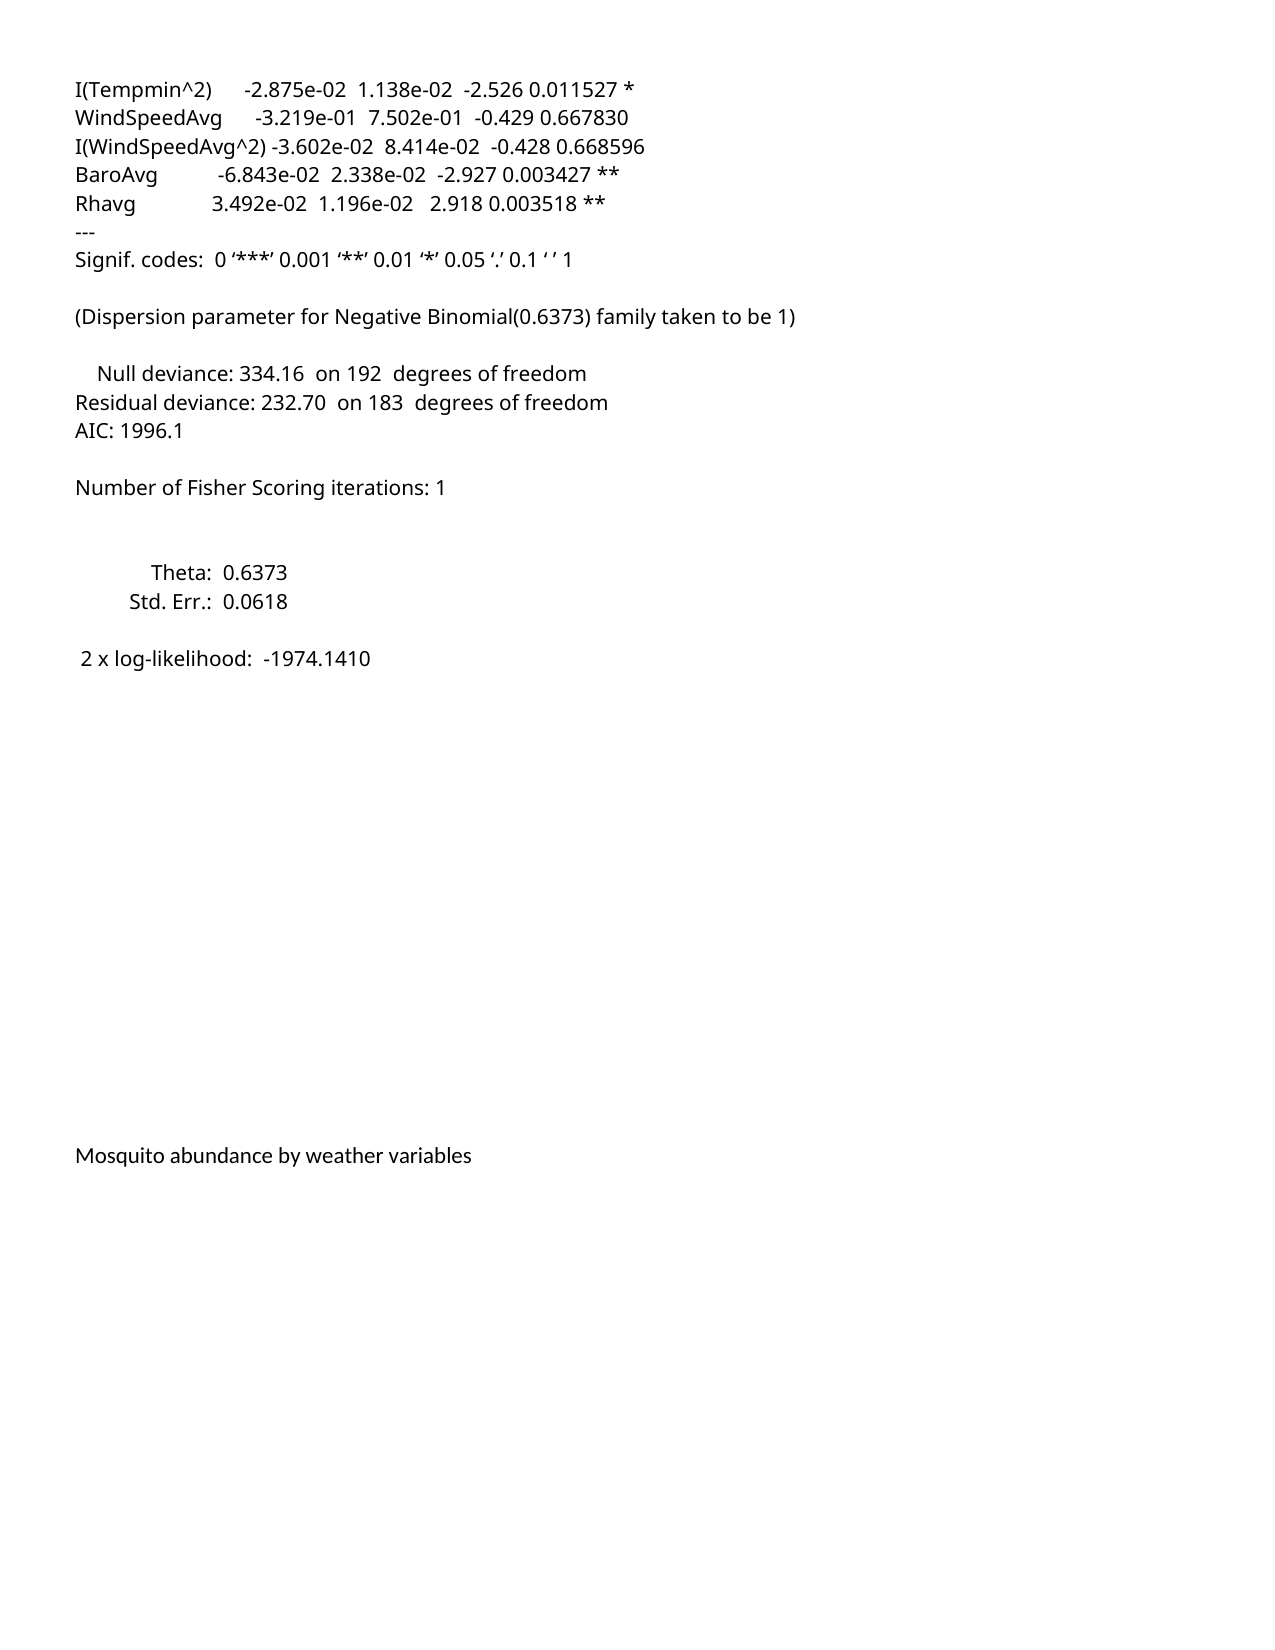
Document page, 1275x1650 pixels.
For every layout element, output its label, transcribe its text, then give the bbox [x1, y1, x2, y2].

text I(WindSpeedAvg^2) -3.602e-02 8.414e-02 -0.428 0.668596 [75, 132, 1200, 160]
text Rhavg 3.492e-02 1.196e-02 2.918 0.003518 ** [75, 189, 1200, 217]
text WindSpeedAvg -3.219e-01 7.502e-01 -0.429 0.667830 [75, 103, 1200, 132]
text BaroAvg -6.843e-02 2.338e-02 -2.927 0.003427 ** [75, 160, 1200, 189]
text Null deviance: 334.16 on 192 degrees of freedom [75, 359, 1200, 388]
text I(Tempmin^2) -2.875e-02 1.138e-02 -2.526 0.011527 * [75, 75, 1200, 103]
text --- [75, 217, 1200, 246]
text AIC: 1996.1 [75, 416, 1200, 445]
text Std. Err.: 0.0618 [75, 587, 1200, 615]
text Number of Fisher Scoring iterations: 1 [75, 473, 1200, 502]
text 2 x log-likelihood: -1974.1410 [75, 644, 1200, 672]
text Mosquito abundance by weather variables [75, 1141, 1200, 1169]
text Signif. codes: 0 ‘***’ 0.001 ‘**’ 0.01 ‘*’ 0.05 ‘.’ 0.1 ‘ ’ 1 [75, 246, 1200, 274]
text Residual deviance: 232.70 on 183 degrees of freedom [75, 388, 1200, 416]
text Theta: 0.6373 [75, 558, 1200, 587]
text (Dispersion parameter for Negative Binomial(0.6373) family taken to be 1) [75, 302, 1200, 331]
